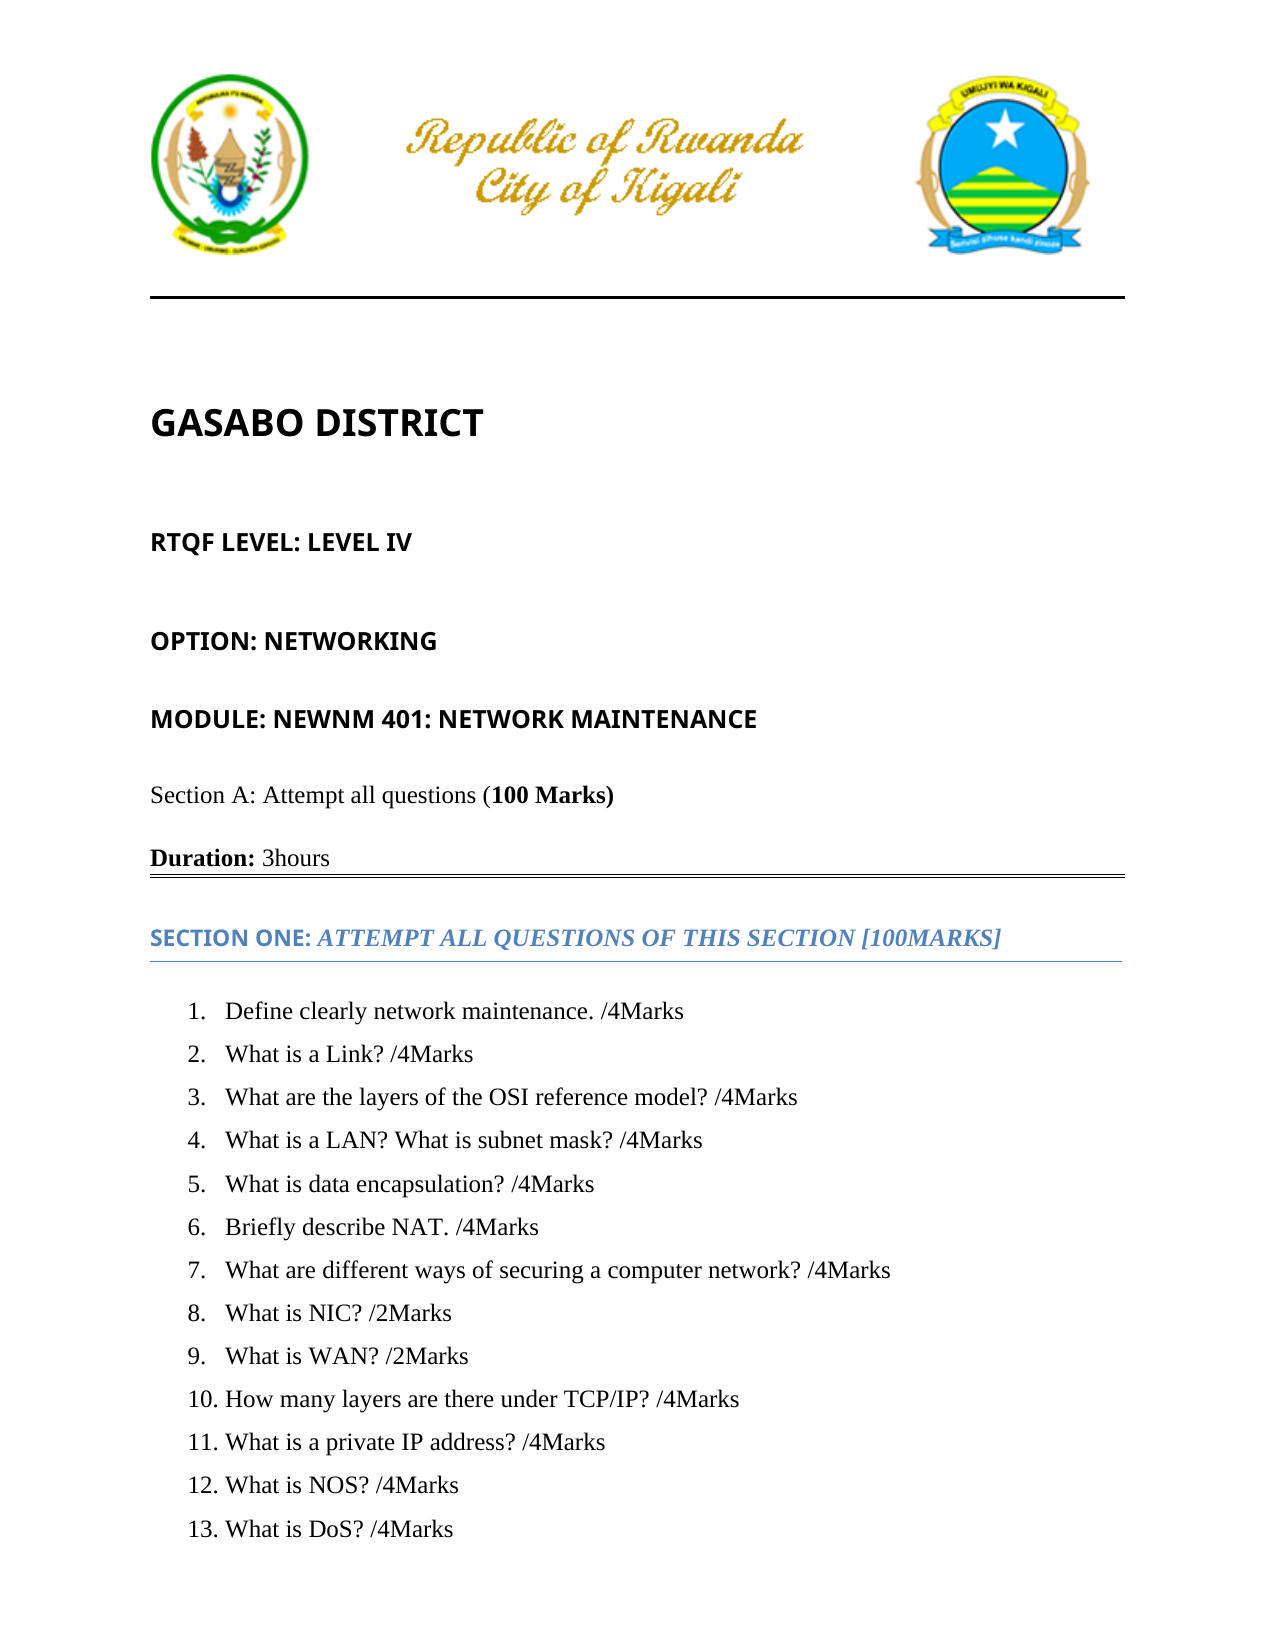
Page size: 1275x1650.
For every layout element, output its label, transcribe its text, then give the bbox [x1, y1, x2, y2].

text Section A: Attempt all questions (100 Marks) [150, 781, 1125, 809]
text MODULE: NEWNM 401: NETWORK MAINTENANCE [150, 702, 1125, 736]
list What is NIC? /2Marks [187, 1298, 1125, 1327]
text Duration: 3hours [150, 843, 1125, 874]
text RTQF LEVEL: LEVEL IV [150, 525, 1125, 559]
list What is data encapsulation? /4Marks [187, 1169, 1125, 1197]
picture [150, 73, 1091, 255]
list What is DoS? /4Marks [187, 1514, 1125, 1542]
text GASABO DISTRICT [150, 397, 1125, 448]
list Define clearly network maintenance. /4Marks [187, 996, 1125, 1025]
list What are the layers of the OSI reference model? /4Marks [187, 1082, 1125, 1111]
list What is NOS? /4Marks [187, 1471, 1125, 1499]
list What is a LAN? What is subnet mask? /4Marks [187, 1126, 1125, 1154]
list Briefly describe NAT. /4Marks [187, 1212, 1125, 1241]
text OPTION: NETWORKING [150, 624, 1125, 658]
list What is WAN? /2Marks [187, 1341, 1125, 1370]
list What is a Link? /4Marks [187, 1039, 1125, 1068]
list What is a private IP address? /4Marks [187, 1427, 1125, 1456]
list How many layers are there under TCP/IP? /4Marks [187, 1384, 1125, 1413]
list What are different ways of securing a computer network? /4Marks [187, 1255, 1125, 1284]
text SECTION ONE: ATTEMPT ALL QUESTIONS OF THIS SECTION [100MARKS] [150, 922, 1122, 961]
